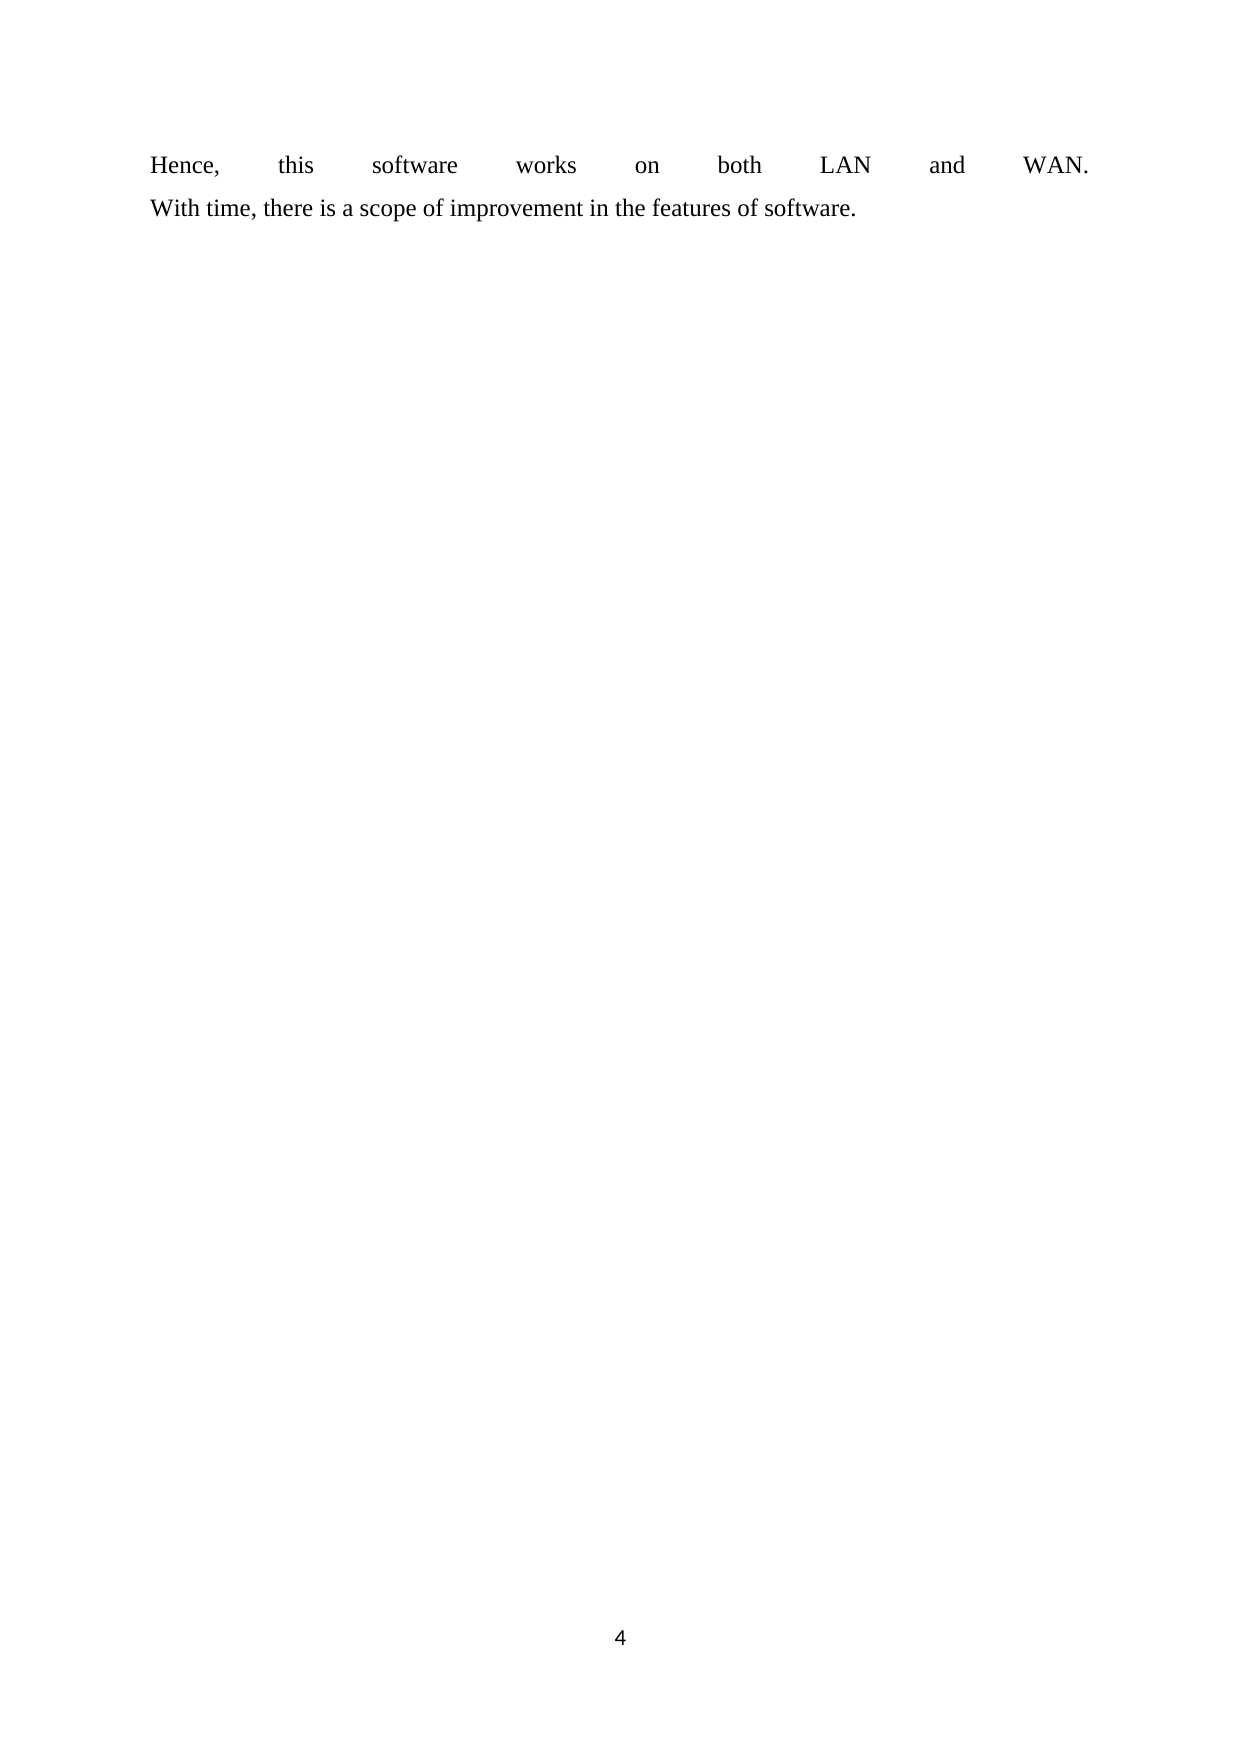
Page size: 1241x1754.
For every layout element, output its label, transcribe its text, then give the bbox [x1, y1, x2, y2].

text Hence, this software works on both LAN and WAN. With time, there is a scope of improvement in the features of software. [150, 150, 1090, 222]
